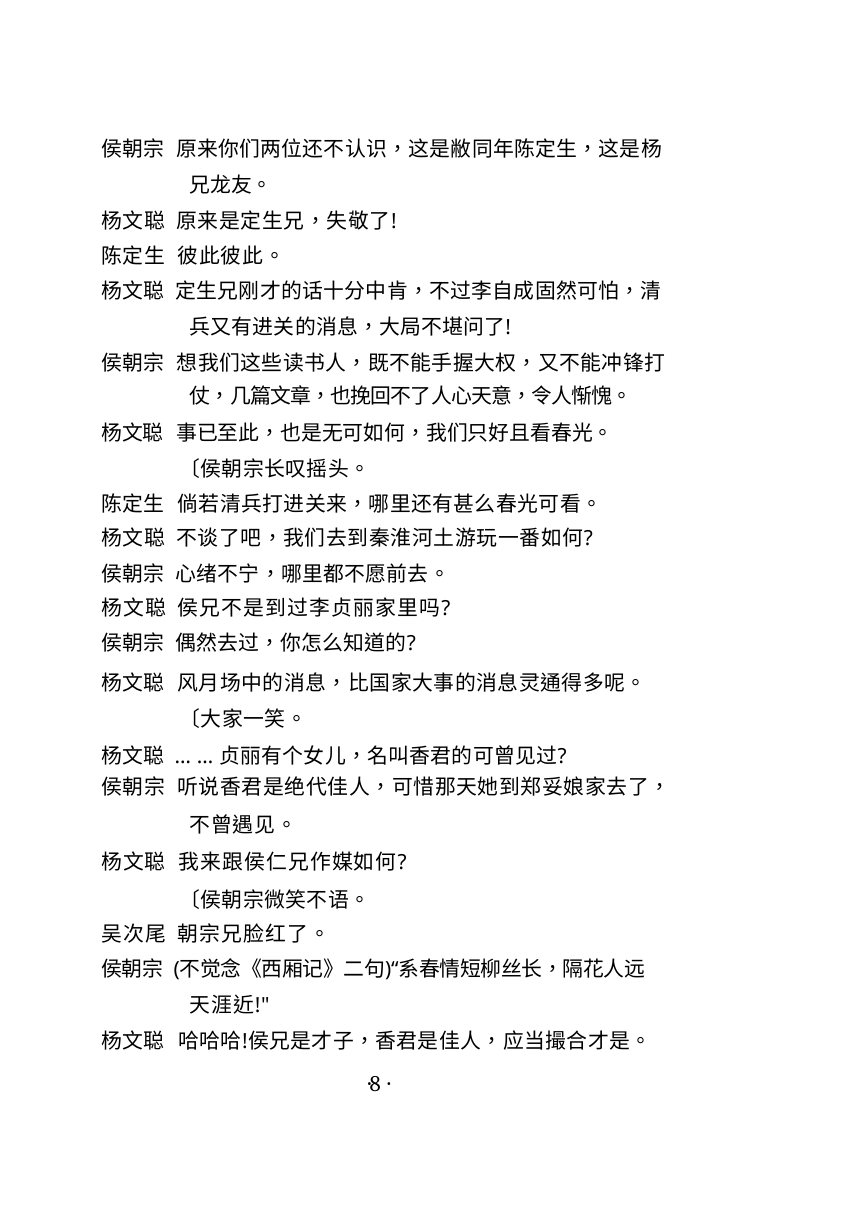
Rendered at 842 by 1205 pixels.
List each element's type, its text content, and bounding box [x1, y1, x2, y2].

text 陈定生 倘若清兵打进关来，哪里还有甚么春光可看。 杨文聪 不谈了吧，我们去到秦淮河土游玩一番如何? [101, 489, 607, 552]
text 侯朝宗 (不觉念《西厢记》二句)“系春情短柳丝长，隔花人远 天涯近!" [101, 954, 670, 1019]
text 杨文聪 哈哈哈!侯兄是才子，香君是佳人，应当撮合才是。 [101, 1027, 715, 1053]
text 杨文聪 我来跟侯仁兄作媒如何? [101, 849, 715, 875]
text 杨文聪 事已至此，也是无可如何，我们只好且看春光。 〔侯朝宗长叹摇头。 [101, 418, 619, 482]
text 〔侯朝宗微笑不语。 吴次尾 朝宗兄脸红了。 [101, 885, 371, 948]
text 杨文聪 定生兄刚才的话十分中肯，不过李自成固然可怕，清 兵又有进关的消息，大局不堪问了! [101, 276, 667, 340]
text 侯朝宗 心绪不宁，哪里都不愿前去。 杨文聪 侯兄不是到过李贞丽家里吗? 侯朝宗 偶然去过，你怎么知道的? [101, 559, 458, 657]
text 侯朝宗 听说香君是绝代佳人，可惜那天她到郑妥娘家去了， 不曾遇见。 [101, 772, 676, 839]
text 侯朝宗 想我们这些读书人，既不能手握大权，又不能冲锋打 仗，几篇文章，也挽回不了人心天意，令人惭愧。 [101, 348, 671, 410]
text 杨文聪 风月场中的消息，比国家大事的消息灵通得多呢。 〔大家一笑。 [101, 668, 652, 732]
text 侯朝宗 原来你们两位还不认识，这是敝同年陈定生，这是杨 兄龙友。 [101, 134, 667, 199]
text 杨文聪 原来是定生兄，失敬了! 陈定生 彼此彼此。 [101, 207, 407, 270]
text 杨文聪 … … 贞丽有个女儿，名叫香君的可曾见过? [101, 741, 715, 769]
